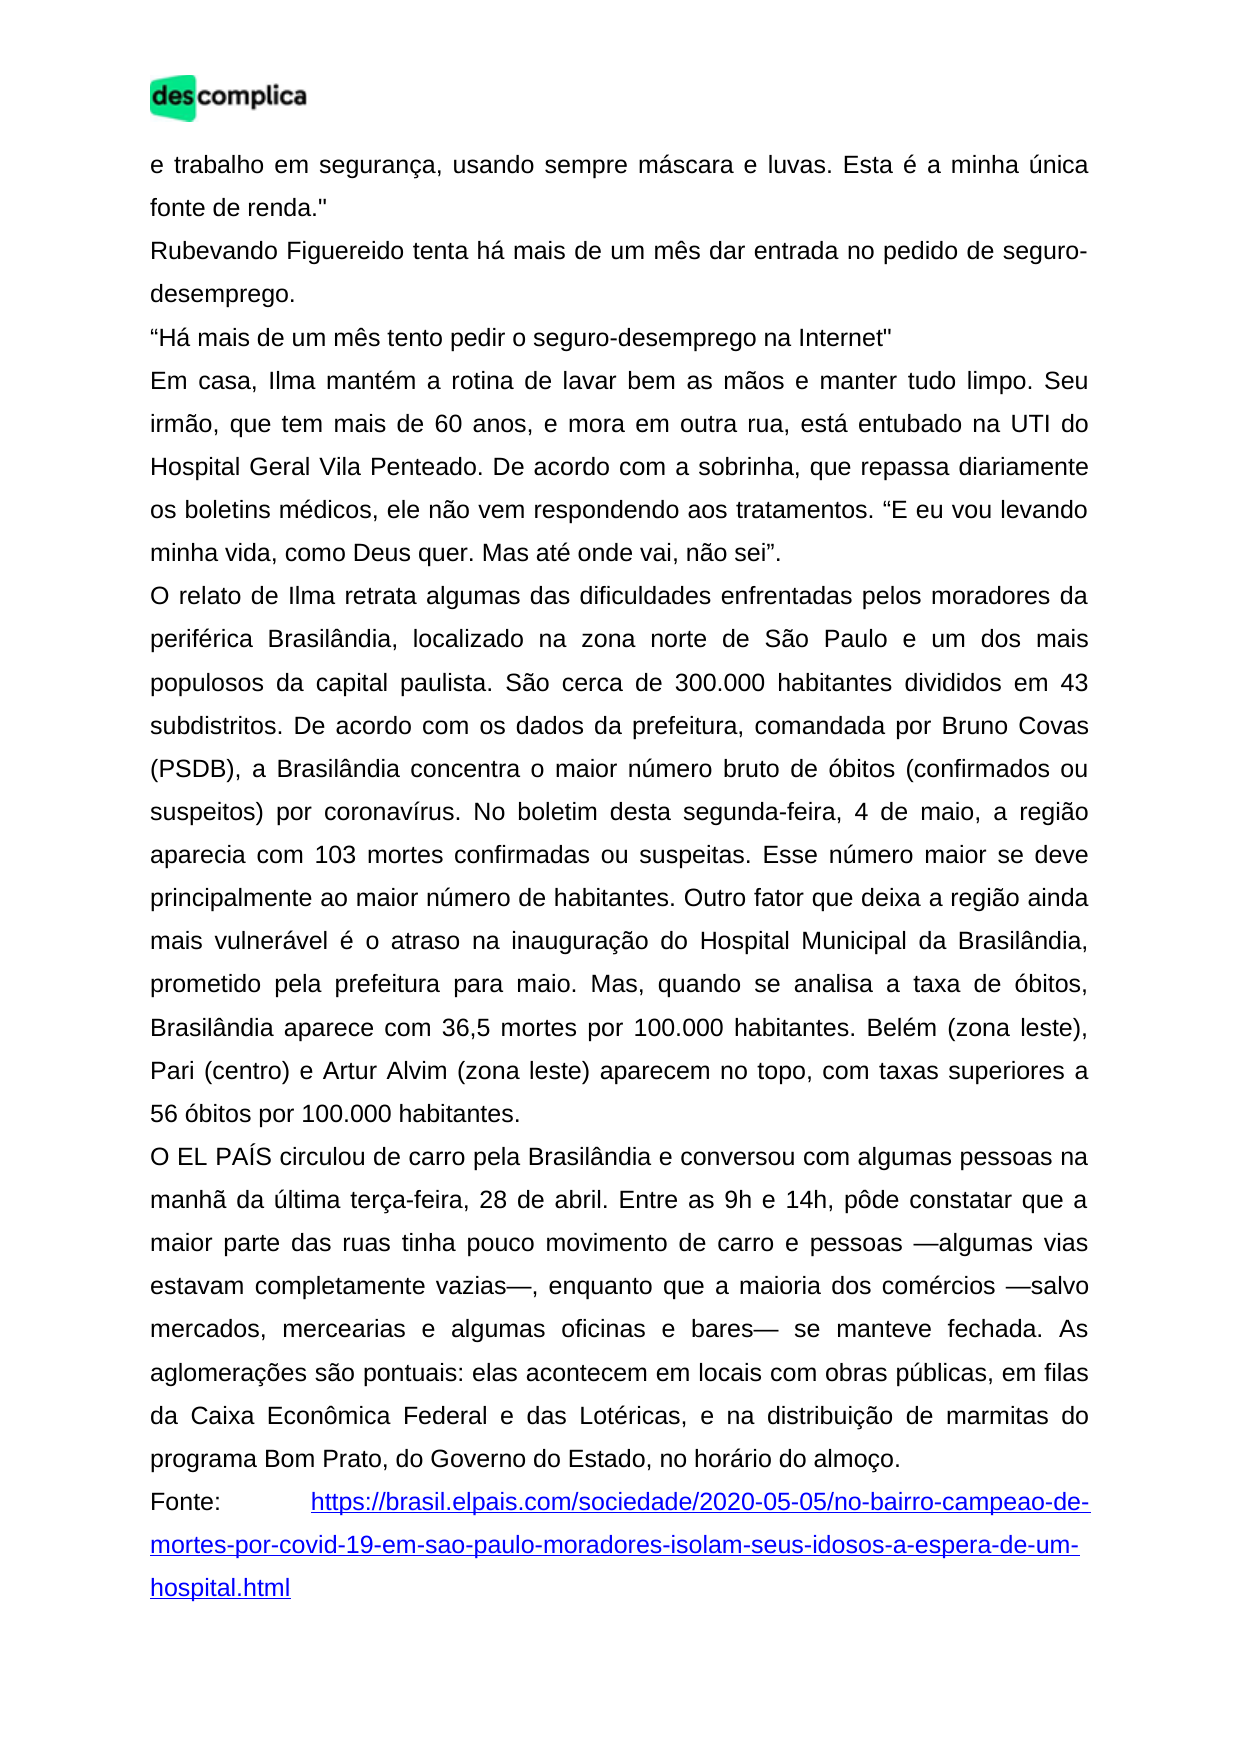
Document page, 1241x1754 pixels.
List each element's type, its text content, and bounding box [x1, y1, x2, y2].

picture [150, 75, 307, 122]
text Fonte: https://brasil.elpais.com/sociedade/2020-05-05/no-bairro-campeao-de-mortes-por-covid-19-em-sao-paulo-moradores-isolam-seus-idosos-a-espera-de-um-hospital.html [150, 1487, 1090, 1602]
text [150, 150, 1090, 222]
text Em casa, Ilma mantém a rotina de lavar bem as mãos e manter tudo limpo. Seu irmão, que tem mais de 60 anos, e mora em outra rua, está entubado na UTI do Hospital Geral Vila Penteado. De acordo com a sobrinha, que repassa diariamente os boletins médicos, ele não vem respondendo aos tratamentos. “E eu vou levando minha vida, como Deus quer. Mas até onde vai, não sei”. [150, 366, 1090, 567]
text O EL PAÍS circulou de carro pela Brasilândia e conversou com algumas pessoas na manhã da última terça-feira, 28 de abril. Entre as 9h e 14h, pôde constatar que a maior parte das ruas tinha pouco movimento de carro e pessoas —algumas vias estavam completamente vazias—, enquanto que a maioria dos comércios —salvo mercados, mercearias e algumas oficinas e bares— se manteve fechada. As aglomerações são pontuais: elas acontecem em locais com obras públicas, em filas da Caixa Econômica Federal e das Lotéricas, e na distribuição de marmitas do programa Bom Prato, do Governo do Estado, no horário do almoço. [150, 1142, 1090, 1472]
text O relato de Ilma retrata algumas das dificuldades enfrentadas pelos moradores da periférica Brasilândia, localizado na zona norte de São Paulo e um dos mais populosos da capital paulista. São cerca de 300.000 habitantes divididos em 43 subdistritos. De acordo com os dados da prefeitura, comandada por Bruno Covas (PSDB), a Brasilândia concentra o maior número bruto de óbitos (confirmados ou suspeitos) por coronavírus. No boletim desta segunda-feira, 4 de maio, a região aparecia com 103 mortes confirmadas ou suspeitas. Esse número maior se deve principalmente ao maior número de habitantes. Outro fator que deixa a região ainda mais vulnerável é o atraso na inauguração do Hospital Municipal da Brasilândia, prometido pela prefeitura para maio. Mas, quando se analisa a taxa de óbitos, Brasilândia aparece com 36,5 mortes por 100.000 habitantes. Belém (zona leste), Pari (centro) e Artur Alvim (zona leste) aparecem no topo, com taxas superiores a 56 óbitos por 100.000 habitantes. [150, 581, 1090, 1127]
text Rubevando Figuereido tenta há mais de um mês dar entrada no pedido de seguro-desemprego. [150, 236, 1090, 308]
text “Há mais de um mês tento pedir o seguro-desemprego na Internet" [150, 322, 1090, 351]
